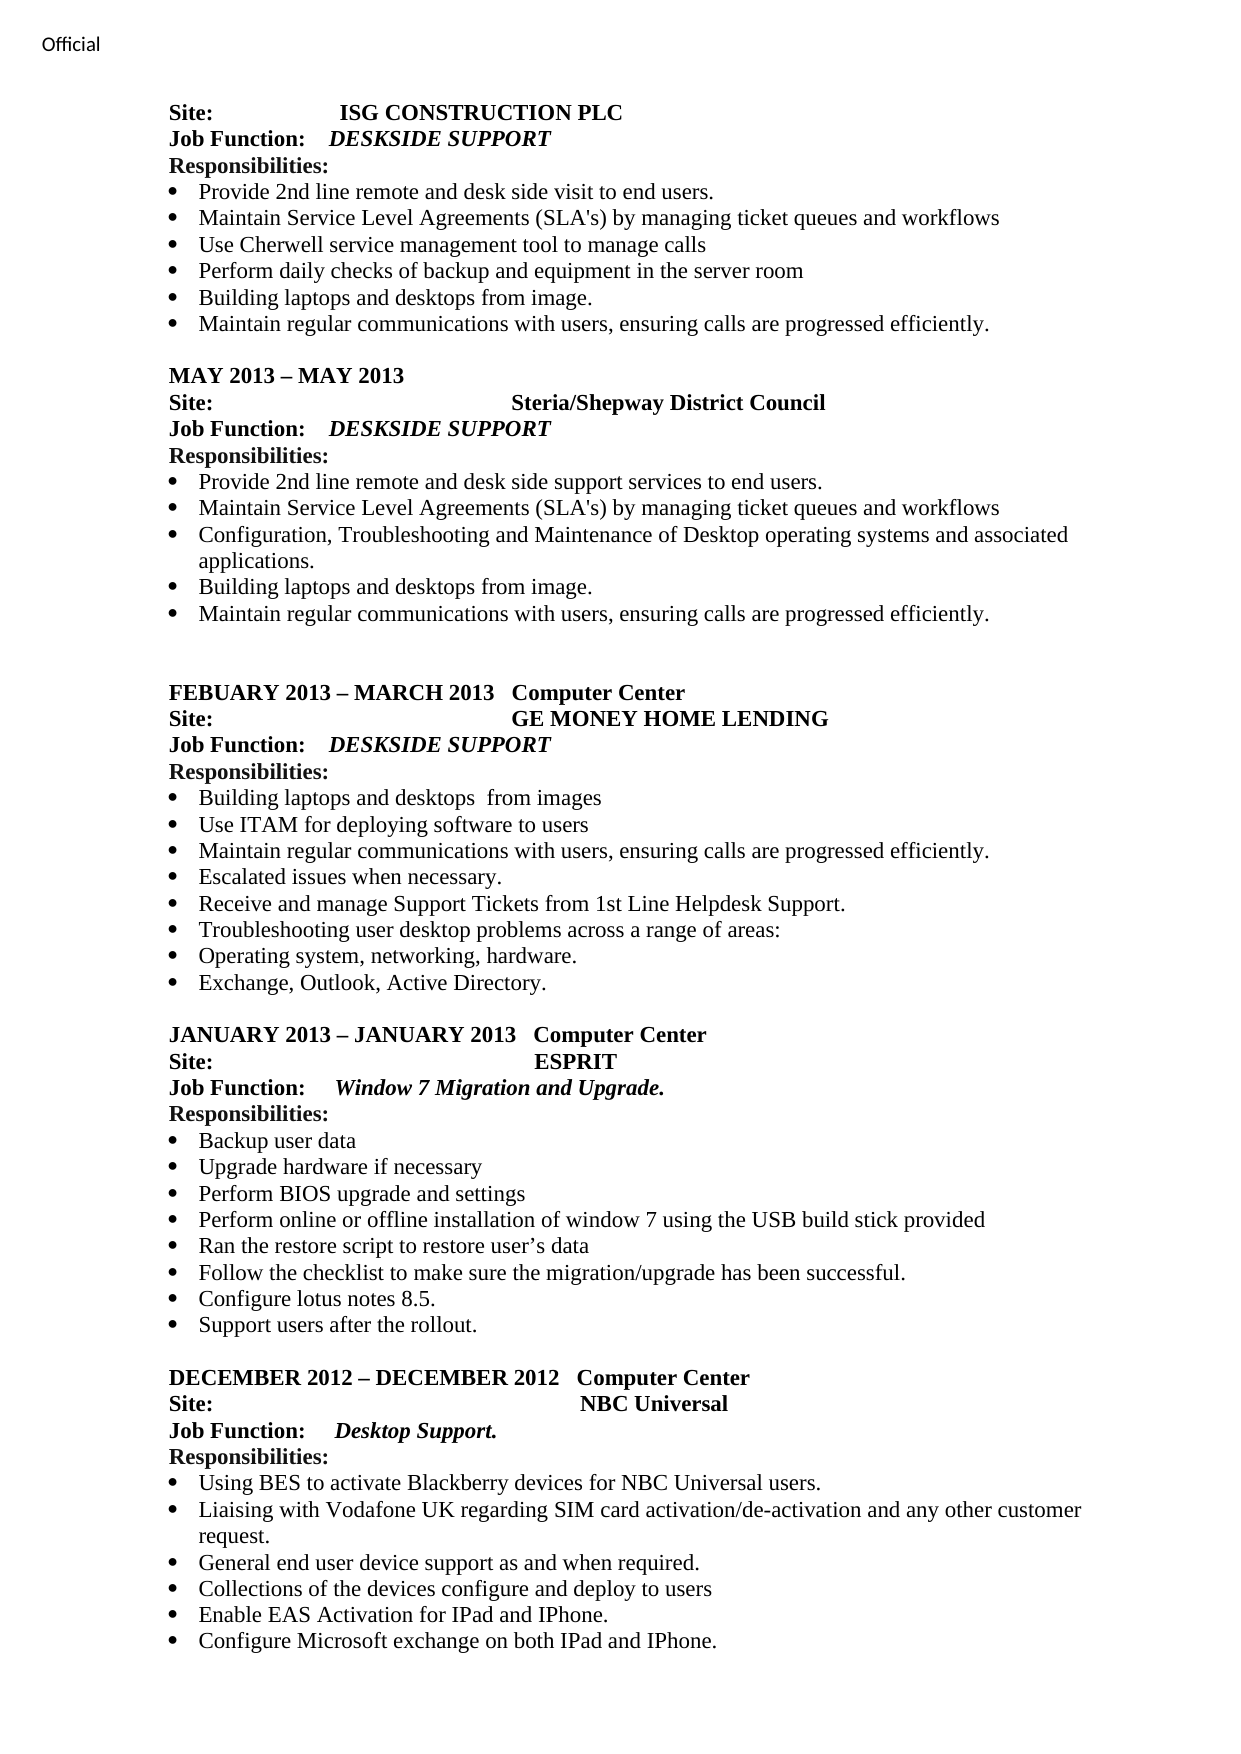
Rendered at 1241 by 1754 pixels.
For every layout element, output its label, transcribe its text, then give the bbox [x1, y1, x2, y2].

list Maintain regular communications with users, ensuring calls are progressed efficiently. [169, 837, 1106, 863]
list Building laptops and desktops from image. [169, 573, 1106, 600]
text Responsibilities: [169, 758, 1106, 784]
list Maintain Service Level Agreements (SLA's) by managing ticket queues and workflows [169, 204, 1106, 231]
list Operating system, networking, hardware. [169, 942, 1106, 969]
text DECEMBER 2012 – DECEMBER 2012 Computer Center [169, 1364, 1106, 1390]
list Ran the restore script to restore user’s data [169, 1232, 1106, 1259]
list Follow the checklist to make sure the migration/upgrade has been successful. [169, 1259, 1106, 1285]
list Perform daily checks of backup and equipment in the server room [169, 257, 1106, 283]
text Responsibilities: [169, 1101, 1106, 1127]
list Liaising with Vodafone UK regarding SIM card activation/de-activation and any other customer request. [169, 1496, 1106, 1548]
list Use Cherwell service management tool to manage calls [169, 231, 1106, 257]
list Using BES to activate Blackberry devices for NBC Universal users. [169, 1469, 1106, 1496]
text Site: GE MONEY HOME LENDING [169, 705, 1106, 732]
list Building laptops and desktops from image. [169, 283, 1106, 310]
list Troubleshooting user desktop problems across a range of areas: [169, 916, 1106, 942]
list Configure Microsoft exchange on both IPad and IPhone. [169, 1628, 1106, 1654]
list Maintain regular communications with users, ensuring calls are progressed efficiently. [169, 310, 1106, 336]
list Exchange, Outlook, Active Directory. [169, 969, 1106, 995]
list Enable EAS Activation for IPad and IPhone. [169, 1601, 1106, 1628]
list Receive and manage Support Tickets from 1st Line Helpdesk Support. [169, 890, 1106, 916]
text Responsibilities: [169, 442, 1106, 468]
text MAY 2013 – MAY 2013 [169, 363, 1106, 389]
list Configure lotus notes 8.5. [169, 1285, 1106, 1311]
list Configuration, Troubleshooting and Maintenance of Desktop operating systems and associated applications. [169, 521, 1106, 573]
text Site: ESPRIT [169, 1048, 1106, 1074]
list Collections of the devices configure and deploy to users [169, 1575, 1106, 1601]
text Job Function: Window 7 Migration and Upgrade. [169, 1074, 1106, 1101]
text FEBUARY 2013 – MARCH 2013 Computer Center [169, 679, 1106, 705]
list Building laptops and desktops from images [169, 784, 1106, 811]
text Job Function: DESKSIDE SUPPORT [169, 125, 1106, 152]
list Escalated issues when necessary. [169, 863, 1106, 890]
list Upgrade hardware if necessary [169, 1153, 1106, 1179]
list Support users after the rollout. [169, 1311, 1106, 1338]
list Use ITAM for deploying software to users [169, 811, 1106, 837]
list Backup user data [169, 1127, 1106, 1153]
list Provide 2nd line remote and desk side visit to end users. [169, 178, 1106, 204]
list General end user device support as and when required. [169, 1548, 1106, 1575]
list Maintain Service Level Agreements (SLA's) by managing ticket queues and workflows [169, 494, 1106, 521]
list Perform online or offline installation of window 7 using the USB build stick provided [169, 1206, 1106, 1232]
text Site: Steria/Shepway District Council [169, 389, 1106, 415]
text Job Function: DESKSIDE SUPPORT [169, 732, 1106, 758]
list Perform BIOS upgrade and settings [169, 1179, 1106, 1206]
text Site: ISG CONSTRUCTION PLC [169, 99, 1106, 125]
text Responsibilities: [169, 152, 1106, 178]
text Responsibilities: [169, 1443, 1106, 1469]
text Job Function: Desktop Support. [169, 1417, 1106, 1443]
text Site: NBC Universal [169, 1390, 1106, 1417]
list Provide 2nd line remote and desk side support services to end users. [169, 468, 1106, 494]
list Maintain regular communications with users, ensuring calls are progressed efficiently. [169, 600, 1106, 626]
text JANUARY 2013 – JANUARY 2013 Computer Center [169, 1021, 1106, 1048]
text Job Function: DESKSIDE SUPPORT [169, 415, 1106, 442]
